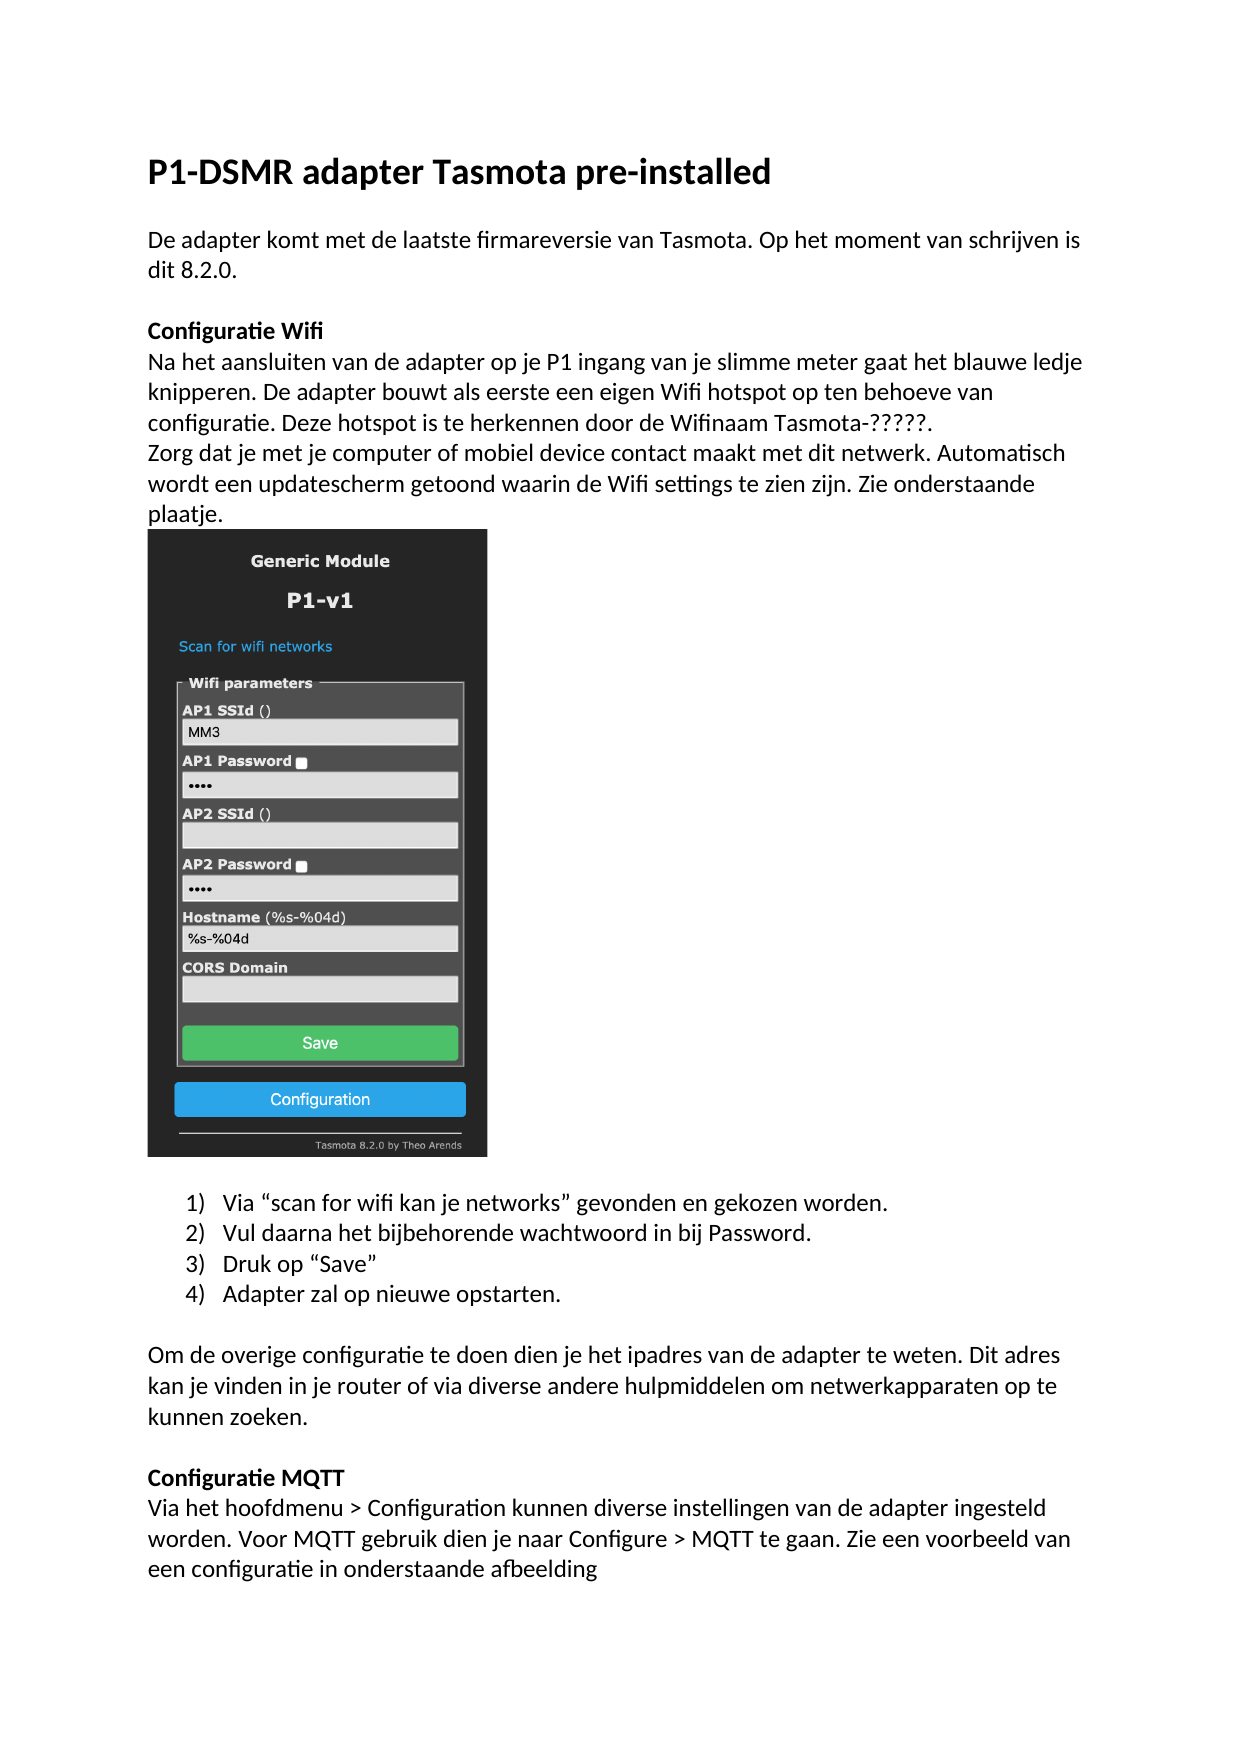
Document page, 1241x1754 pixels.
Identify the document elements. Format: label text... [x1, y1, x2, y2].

list Vul daarna het bijbehorende wachtwoord in bij Password. [185, 1218, 1093, 1248]
list Adapter zal op nieuwe opstarten. [185, 1279, 1093, 1309]
list Druk op “Save” [185, 1248, 1093, 1279]
text Na het aansluiten van de adapter op je P1 ingang van je slimme meter gaat het blauwe ledje knipperen. De adapter bouwt als eerste een eigen Wifi hotspot op ten behoeve van configuratie. Deze hotspot is te herkennen door de Wifinaam Tasmota-?????. [148, 346, 1093, 438]
text Via het hoofdmenu > Configuration kunnen diverse instellingen van de adapter ingesteld worden. Voor MQTT gebruik dien je naar Configure > MQTT te gaan. Zie een voorbeeld van een configuratie in onderstaande afbeelding [148, 1492, 1093, 1584]
text Om de overige configuratie te doen dien je het ipadres van de adapter te weten. Dit adres kan je vinden in je router of via diverse andere hulpmiddelen om netwerkapparaten op te kunnen zoeken. [148, 1340, 1093, 1431]
text Configuratie Wifi [148, 316, 1093, 346]
text De adapter komt met de laatste firmareversie van Tasmota. Op het moment van schrijven is dit 8.2.0. [148, 224, 1093, 285]
text Zorg dat je met je computer of mobiel device contact maakt met dit netwerk. Automatisch wordt een updatescherm getoond waarin de Wifi settings te zien zijn. Zie onderstaande plaatje. [148, 438, 1093, 529]
picture [147, 529, 488, 1157]
text P1-DSMR adapter Tasmota pre-installed [148, 148, 1093, 193]
list Via “scan for wifi kan je networks” gevonden en gekozen worden. [185, 1187, 1093, 1218]
text Configuratie MQTT [148, 1462, 1093, 1492]
